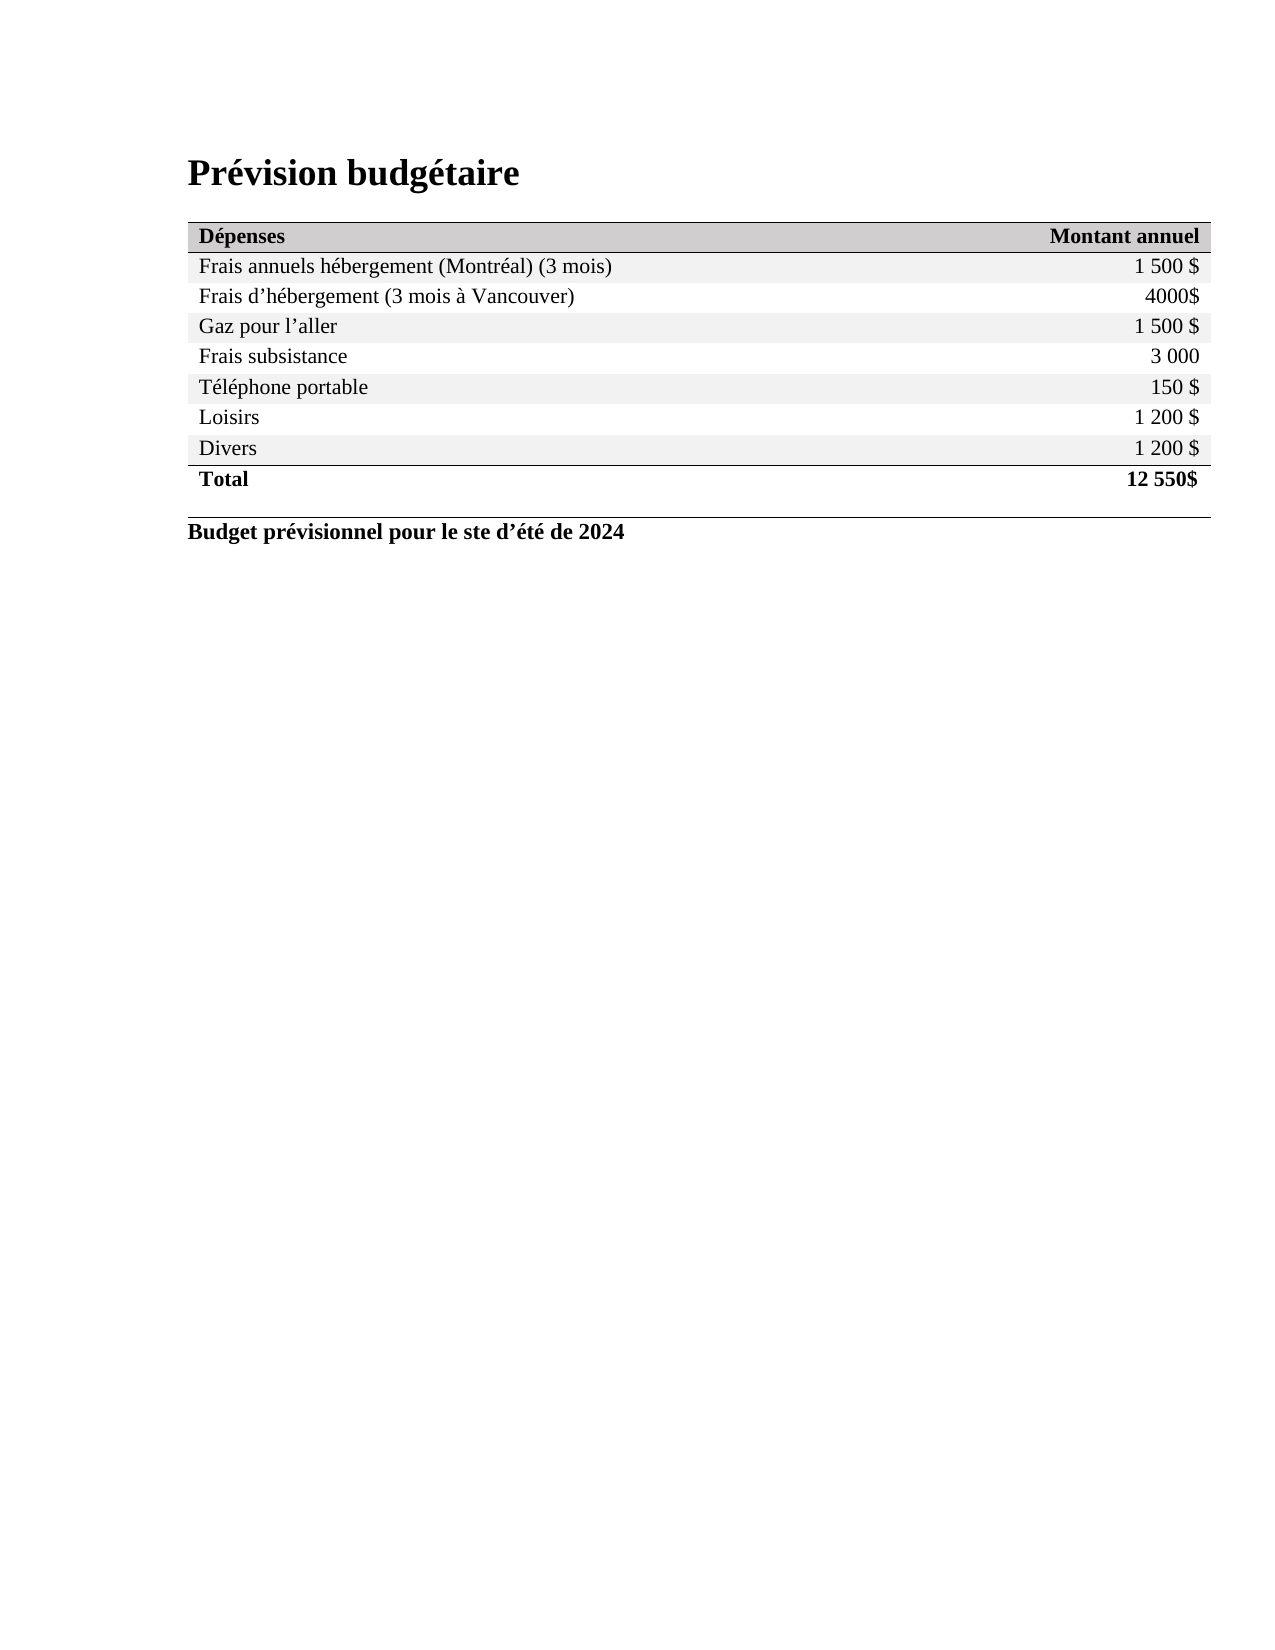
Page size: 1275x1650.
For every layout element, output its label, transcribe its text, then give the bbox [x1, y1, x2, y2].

table_cell 1 200 $ [823, 435, 1211, 465]
table_cell Frais annuels hébergement (Montréal) (3 mois) [188, 253, 823, 283]
table_cell 4000$ [823, 283, 1211, 313]
table_cell Divers [188, 435, 823, 465]
text Budget prévisionnel pour le ste d’été de 2024 [187, 518, 1087, 544]
table_header Dépenses [188, 223, 823, 252]
table_cell 1 500 $ [823, 253, 1211, 283]
table_cell 1 200 $ [823, 404, 1211, 435]
table_cell Téléphone portable [188, 374, 823, 404]
table_cell Frais subsistance [188, 344, 823, 374]
text Prévision budgétaire [187, 150, 1087, 193]
table_cell Frais d’hébergement (3 mois à Vancouver) [188, 283, 823, 313]
table_cell 1 500 $ [823, 313, 1211, 343]
table_cell Loisirs [188, 404, 823, 435]
table_cell 12 550$ [823, 466, 1211, 517]
table_cell 150 $ [823, 374, 1211, 404]
table_header Montant annuel [823, 223, 1211, 252]
table_cell 3 000 [823, 344, 1211, 374]
table_cell Gaz pour l’aller [188, 313, 823, 343]
table_cell Total [188, 466, 823, 517]
